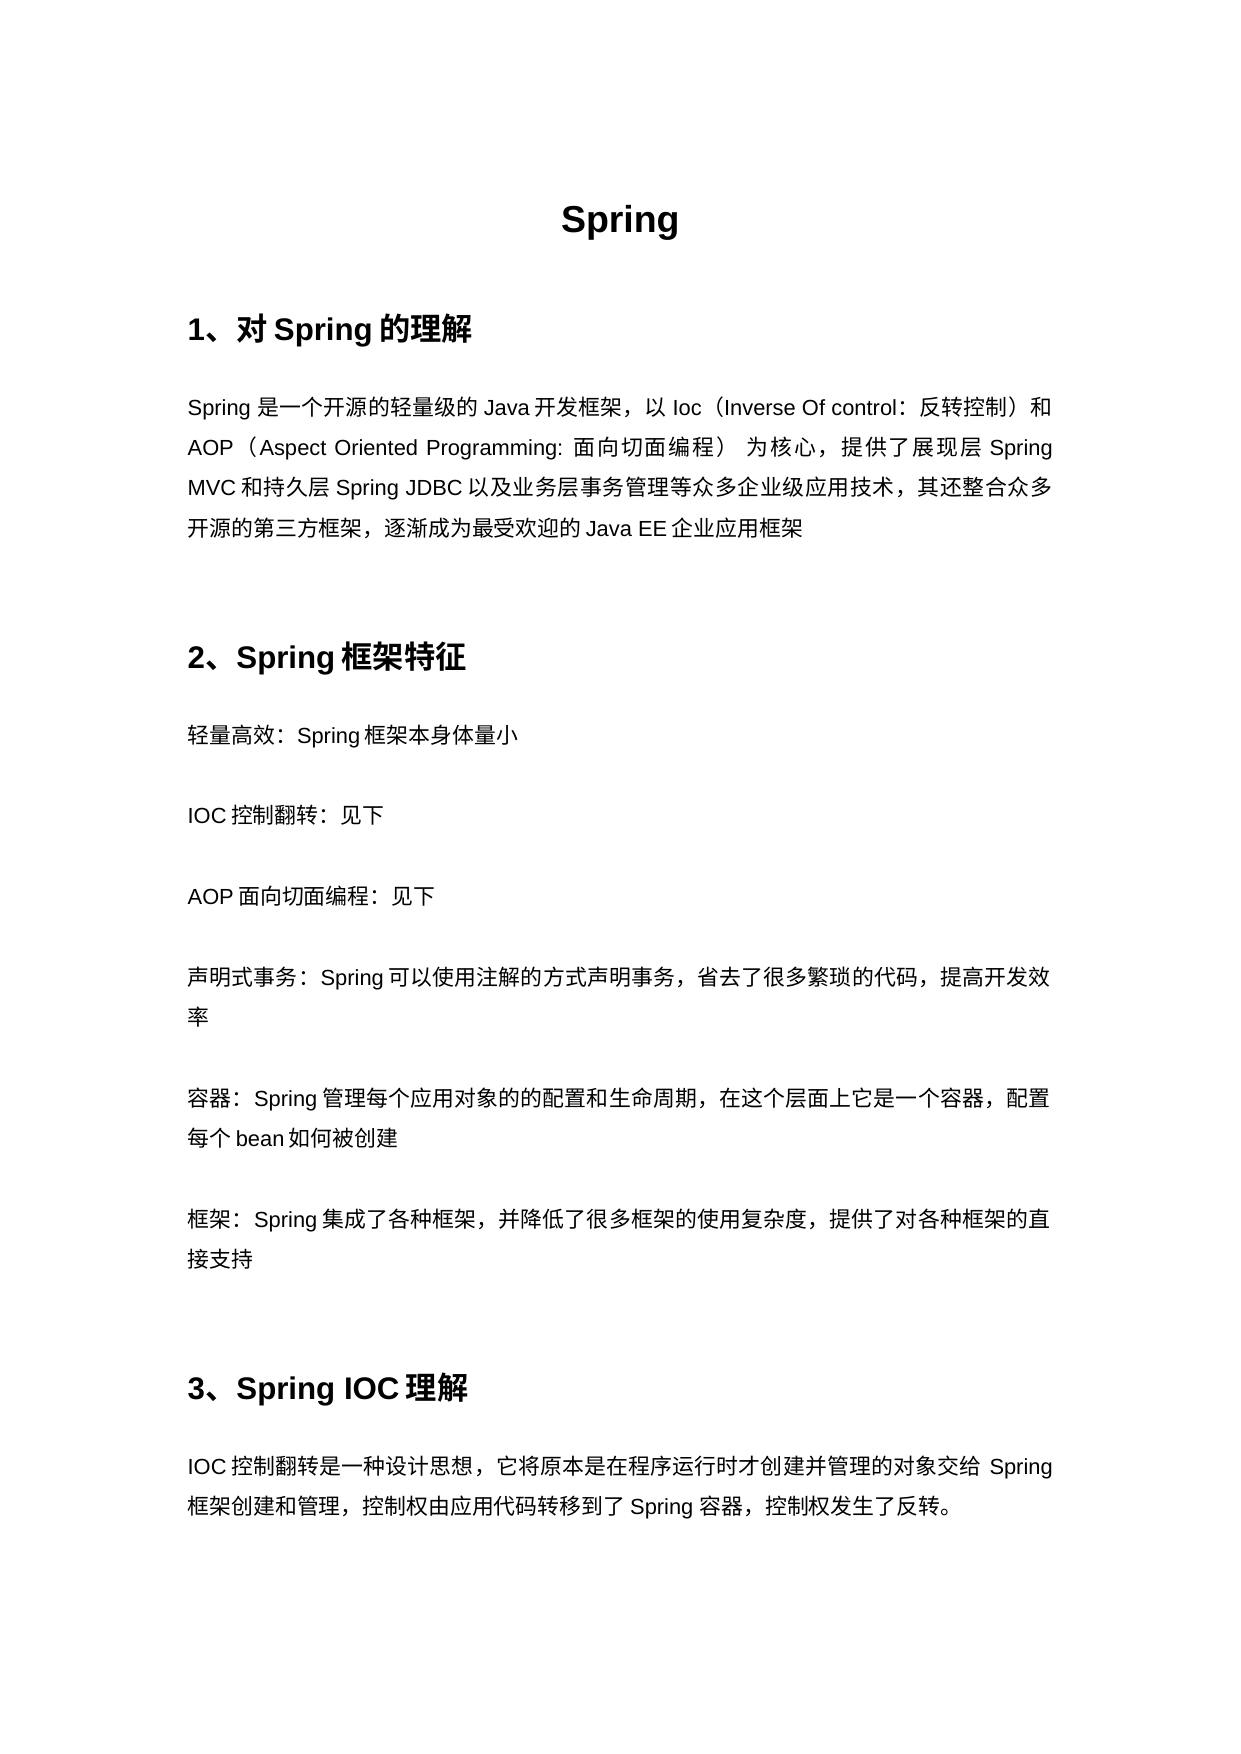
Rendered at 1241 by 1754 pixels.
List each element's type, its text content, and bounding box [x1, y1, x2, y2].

text Spring 是一个开源的轻量级的Java开发框架，以 Ioc（Inverse Of control：反转控制）和AOP（Aspect Oriented Programming: 面向切面编程） 为核心，提供了展现层Spring MVC和持久层Spring JDBC以及业务层事务管理等众多企业级应用技术，其还整合众多开源的第三方框架，逐渐成为最受欢迎的Java EE企业应用框架 [187, 386, 1053, 547]
subtitle 1、对Spring的理解 [187, 286, 1053, 367]
text IOC控制翻转是一种设计思想，它将原本是在程序运行时才创建并管理的对象交给Spring框架创建和管理，控制权由应用代码转移到了 Spring 容器，控制权发生了反转。 [187, 1445, 1053, 1525]
text 容器：Spring管理每个应用对象的的配置和生命周期，在这个层面上它是一个容器，配置每个bean如何被创建 [187, 1076, 1053, 1157]
subtitle Spring [187, 178, 1053, 259]
text 框架：Spring集成了各种框架，并降低了很多框架的使用复杂度，提供了对各种框架的直接支持 [187, 1197, 1053, 1278]
text AOP面向切面编程：见下 [187, 875, 1053, 915]
subtitle 3、Spring IOC理解 [187, 1345, 1053, 1426]
text 声明式事务：Spring可以使用注解的方式声明事务，省去了很多繁琐的代码，提高开发效率 [187, 955, 1053, 1036]
subtitle 2、Spring框架特征 [187, 614, 1053, 695]
text 轻量高效：Spring框架本身体量小 [187, 713, 1053, 754]
text IOC控制翻转：见下 [187, 794, 1053, 834]
